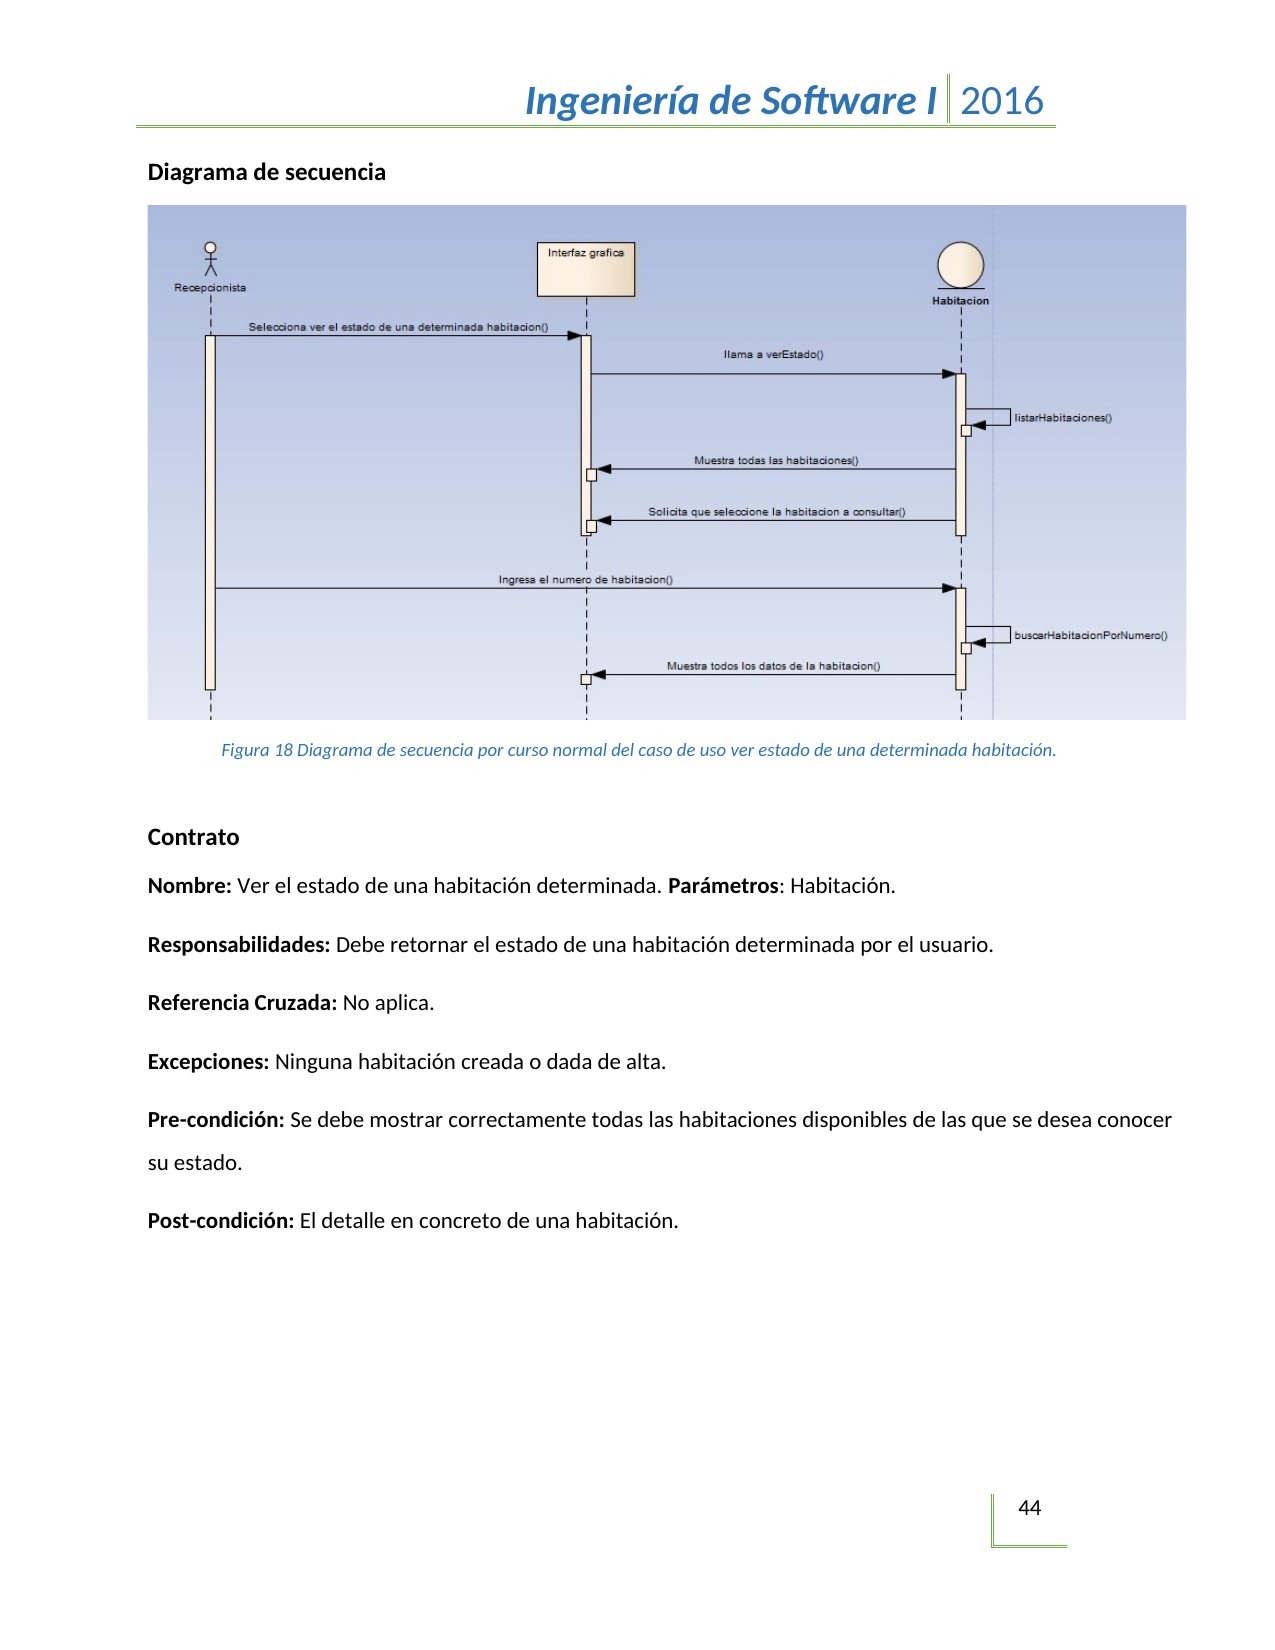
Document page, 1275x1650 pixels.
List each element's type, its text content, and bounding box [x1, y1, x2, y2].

text Contrato [148, 821, 1186, 852]
text Diagrama de secuencia [148, 156, 1186, 186]
text Excepciones: Ninguna habitación creada o dada de alta. [148, 1047, 1186, 1075]
picture [147, 205, 1187, 720]
text Figura 18 Diagrama de secuencia por curso normal del caso de uso ver estado de una determinada habitación. [148, 738, 1186, 761]
text Pre-condición: Se debe mostrar correctamente todas las habitaciones disponibles de las que se desea conocer su estado. [148, 1106, 1186, 1176]
text Responsabilidades: Debe retornar el estado de una habitación determinada por el usuario. [148, 930, 1186, 958]
text Post-condición: El detalle en concreto de una habitación. [148, 1206, 1186, 1234]
text Referencia Cruzada: No aplica. [148, 988, 1186, 1016]
text Nombre: Ver el estado de una habitación determinada. Parámetros: Habitación. [148, 871, 1186, 899]
